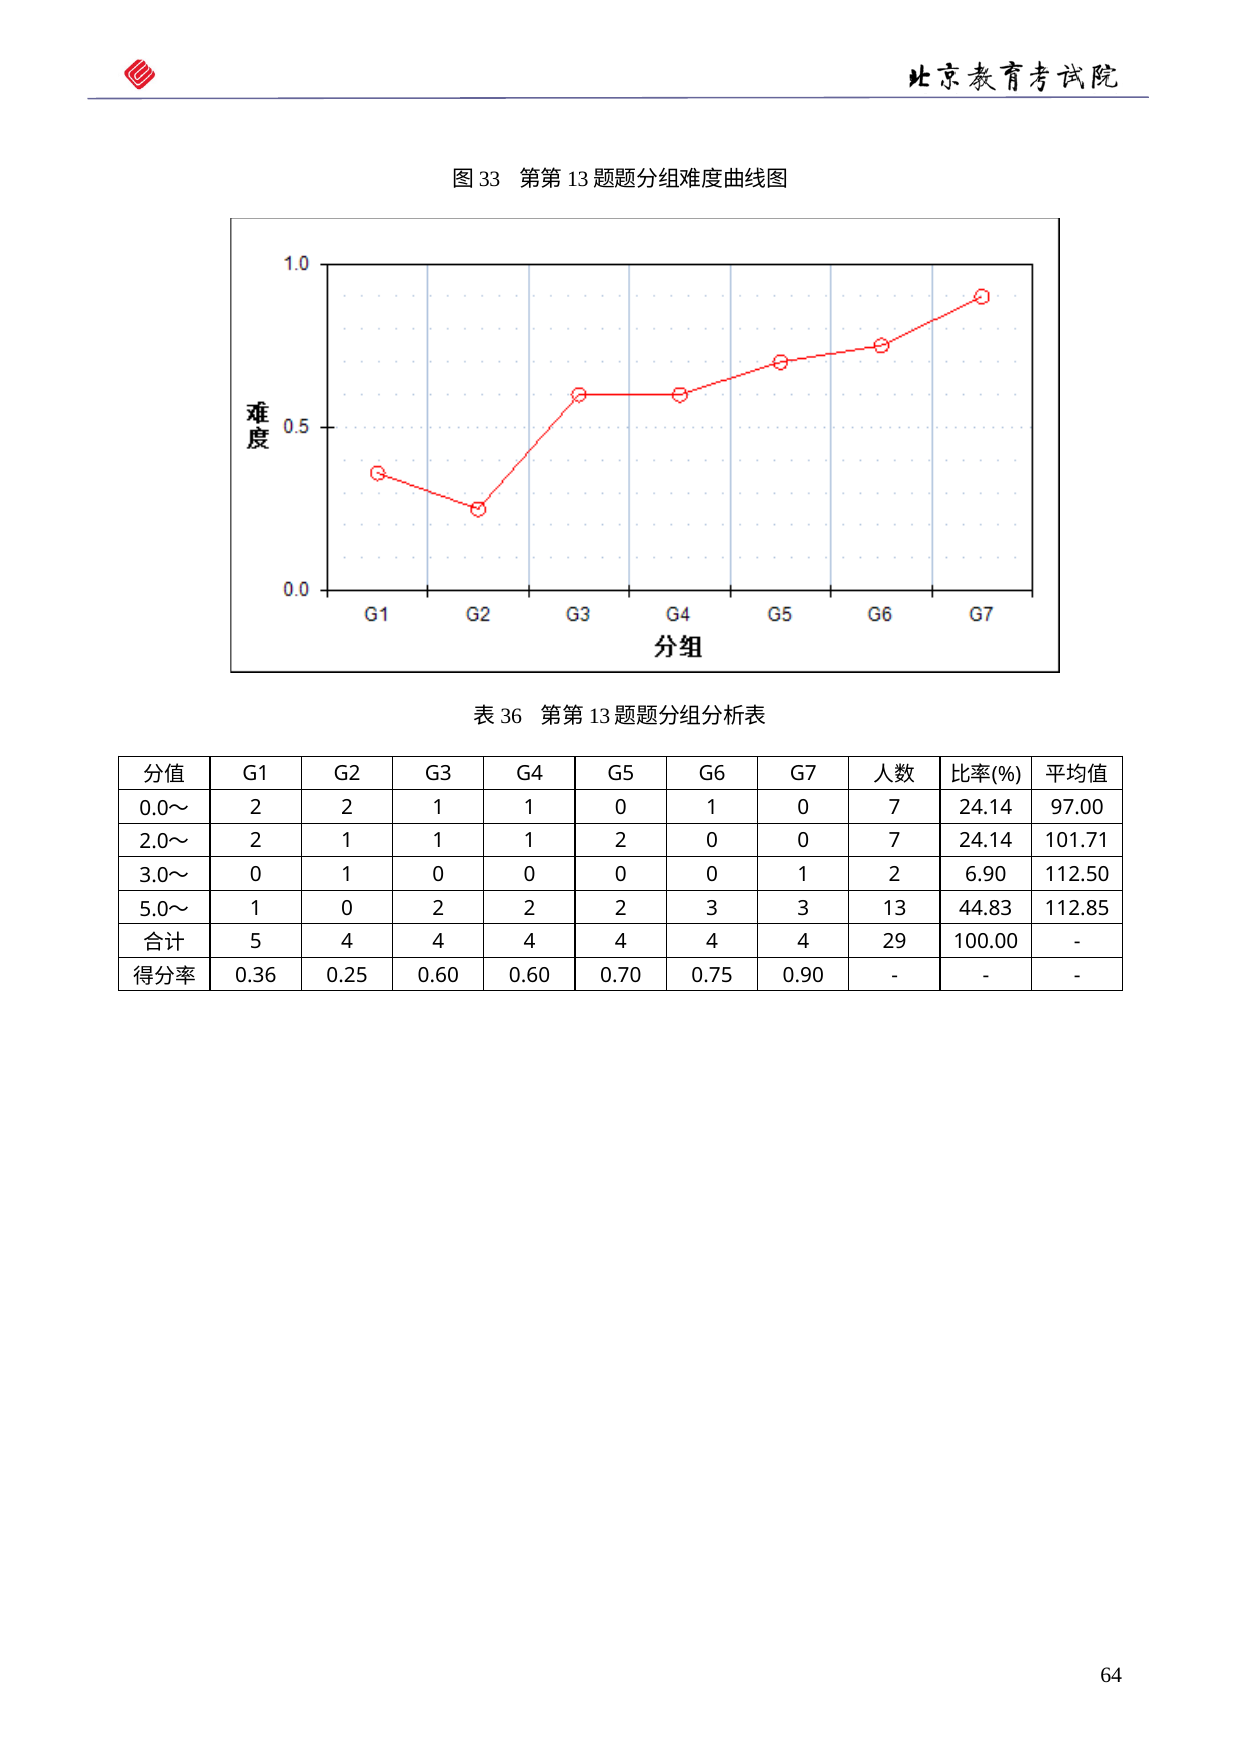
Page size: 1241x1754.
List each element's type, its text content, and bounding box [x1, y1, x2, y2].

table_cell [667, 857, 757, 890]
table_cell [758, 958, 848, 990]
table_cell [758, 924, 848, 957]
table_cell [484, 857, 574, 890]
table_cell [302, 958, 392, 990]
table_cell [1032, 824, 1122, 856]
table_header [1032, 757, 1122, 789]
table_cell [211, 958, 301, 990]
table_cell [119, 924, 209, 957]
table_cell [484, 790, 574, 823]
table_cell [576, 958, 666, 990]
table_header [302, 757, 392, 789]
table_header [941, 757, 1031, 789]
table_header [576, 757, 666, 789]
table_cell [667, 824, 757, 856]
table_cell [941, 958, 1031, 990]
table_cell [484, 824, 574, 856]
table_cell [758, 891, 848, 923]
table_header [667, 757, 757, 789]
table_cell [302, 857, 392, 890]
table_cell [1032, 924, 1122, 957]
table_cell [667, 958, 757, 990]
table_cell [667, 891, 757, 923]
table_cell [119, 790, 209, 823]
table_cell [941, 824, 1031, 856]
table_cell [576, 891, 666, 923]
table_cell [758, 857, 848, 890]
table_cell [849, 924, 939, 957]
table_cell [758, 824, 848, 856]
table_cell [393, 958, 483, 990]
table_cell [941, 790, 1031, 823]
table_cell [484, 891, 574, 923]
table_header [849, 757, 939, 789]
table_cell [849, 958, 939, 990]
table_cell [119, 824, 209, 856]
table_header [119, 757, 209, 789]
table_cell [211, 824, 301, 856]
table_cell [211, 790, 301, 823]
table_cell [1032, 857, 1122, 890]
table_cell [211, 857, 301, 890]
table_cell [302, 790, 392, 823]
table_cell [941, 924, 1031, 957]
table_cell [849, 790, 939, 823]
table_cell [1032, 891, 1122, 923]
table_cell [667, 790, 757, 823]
picture [230, 218, 1060, 673]
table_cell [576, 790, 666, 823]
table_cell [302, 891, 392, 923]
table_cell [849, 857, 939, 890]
text 表 36 第第13题题分组分析表 [118, 698, 1122, 731]
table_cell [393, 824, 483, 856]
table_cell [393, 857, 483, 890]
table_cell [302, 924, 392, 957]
picture [118, 56, 164, 94]
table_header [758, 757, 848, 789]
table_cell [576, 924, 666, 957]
text 图 33 第第13题题分组难度曲线图 [118, 161, 1122, 193]
picture [909, 56, 1123, 94]
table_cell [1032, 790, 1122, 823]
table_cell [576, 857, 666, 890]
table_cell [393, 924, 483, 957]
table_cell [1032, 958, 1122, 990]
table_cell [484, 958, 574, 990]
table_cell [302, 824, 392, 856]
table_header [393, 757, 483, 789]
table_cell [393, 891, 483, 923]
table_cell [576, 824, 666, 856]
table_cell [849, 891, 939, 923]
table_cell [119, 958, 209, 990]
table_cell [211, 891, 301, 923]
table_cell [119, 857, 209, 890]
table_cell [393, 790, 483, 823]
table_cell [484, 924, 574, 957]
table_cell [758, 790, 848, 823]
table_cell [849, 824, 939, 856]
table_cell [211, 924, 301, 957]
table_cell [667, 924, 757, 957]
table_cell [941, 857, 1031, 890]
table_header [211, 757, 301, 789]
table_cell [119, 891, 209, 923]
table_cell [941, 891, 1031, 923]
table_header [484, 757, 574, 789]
